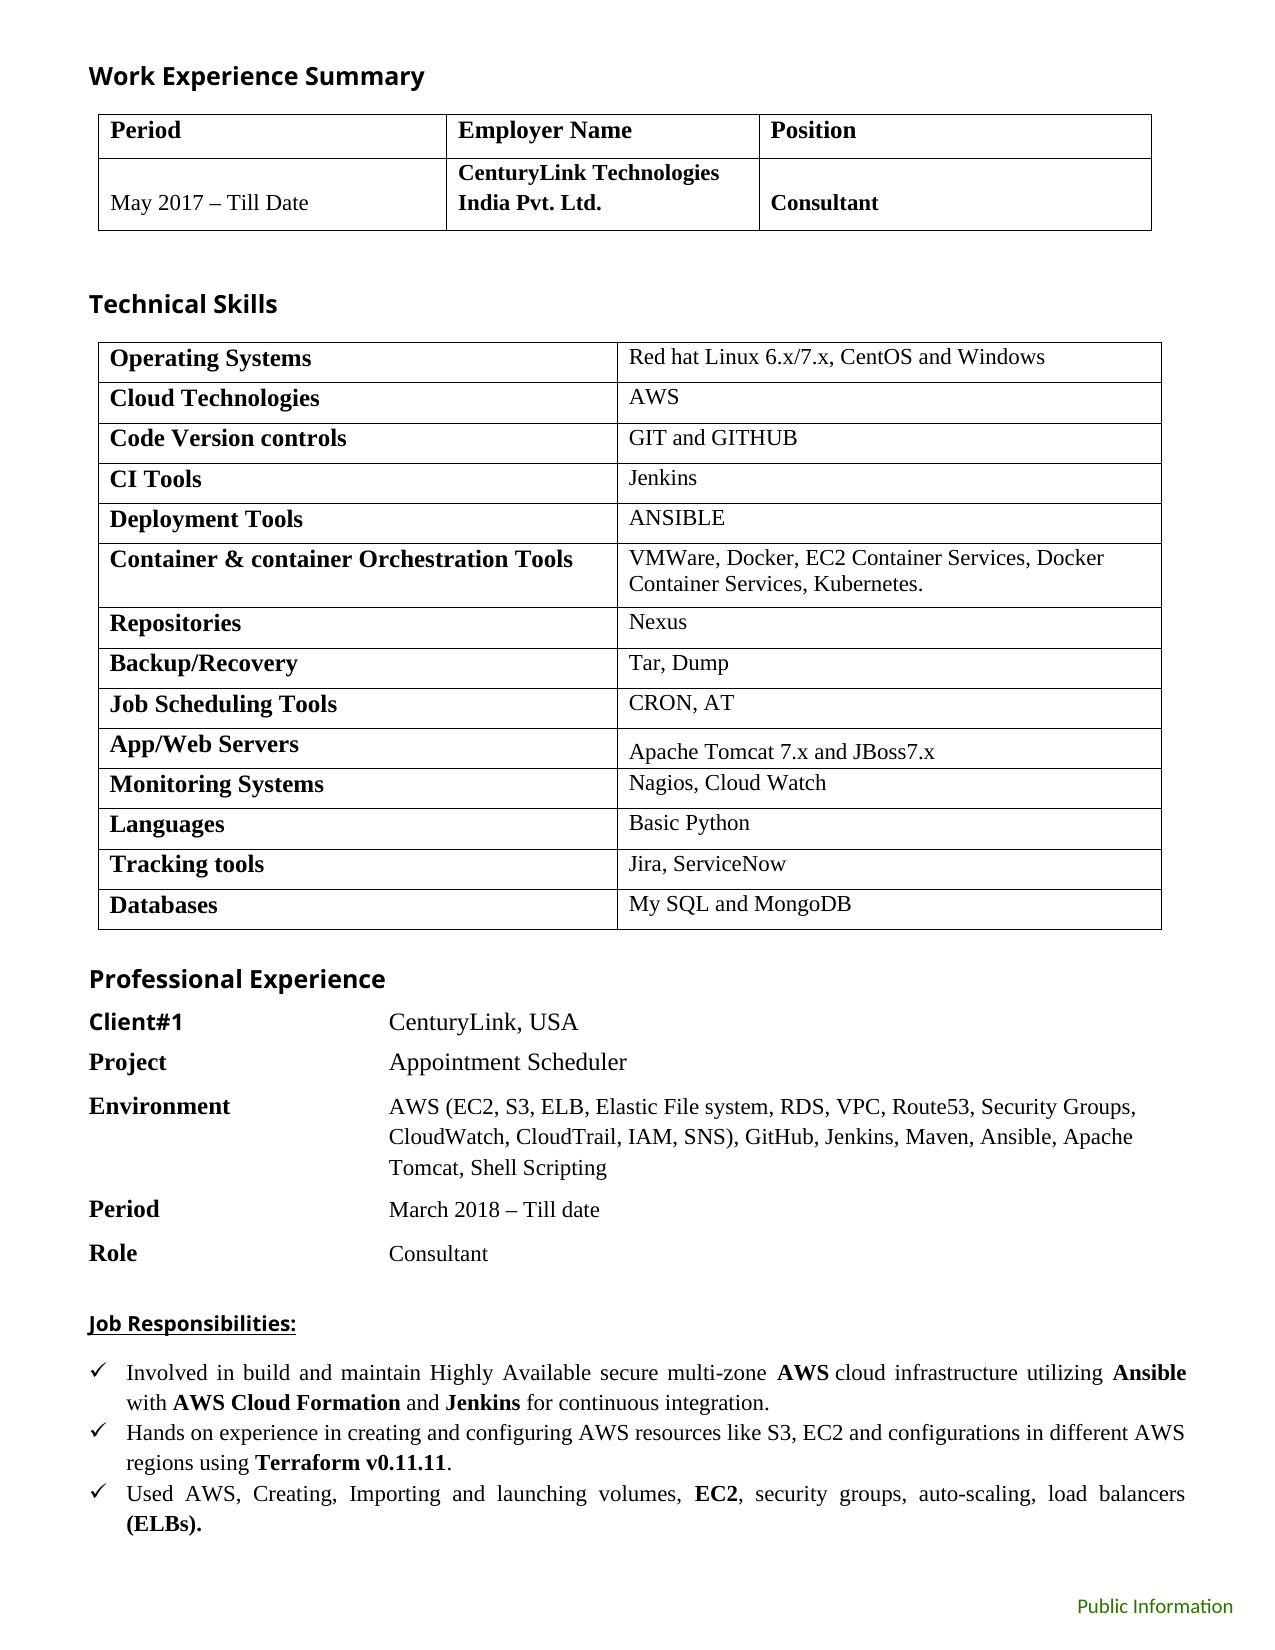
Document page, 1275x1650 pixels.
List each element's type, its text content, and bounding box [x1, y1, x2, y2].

text Work Experience Summary [89, 59, 1186, 93]
table_cell App/Web Servers [99, 729, 617, 768]
table_cell VMWare, Docker, EC2 Container Services, Docker Container Services, Kubernetes. [618, 544, 1161, 607]
table_cell CenturyLink Technologies India Pvt. Ltd. [447, 159, 759, 230]
text Job Responsibilities: [89, 1309, 1186, 1338]
table_cell Languages [99, 809, 617, 848]
table_cell Basic Python [618, 809, 1161, 848]
table_header Position [760, 115, 1151, 158]
table_cell Cloud Technologies [99, 383, 617, 422]
table_cell Jenkins [618, 464, 1161, 503]
table_header Employer Name [447, 115, 759, 158]
table_cell Jira, ServiceNow [618, 850, 1161, 889]
table_cell Nagios, Cloud Watch [618, 769, 1161, 808]
table_cell My SQL and MongoDB [618, 890, 1161, 929]
table_cell Monitoring Systems [99, 769, 617, 808]
table_cell AWS [618, 383, 1161, 422]
table_cell GIT and GITHUB [618, 424, 1161, 463]
table_cell Consultant [760, 159, 1151, 230]
text Technical Skills [89, 287, 1186, 321]
list Used AWS, Creating, Importing and launching volumes, EC2, security groups, auto-scaling, load balancers (ELBs). [89, 1480, 1186, 1536]
table_header Red hat Linux 6.x/7.x, CentOS and Windows [618, 343, 1161, 382]
table_cell CI Tools [99, 464, 617, 503]
table_header Operating Systems [99, 343, 617, 382]
table_cell ANSIBLE [618, 504, 1161, 543]
text Environment AWS (EC2, S3, ELB, Elastic File system, RDS, VPC, Route53, Security Groups, CloudWatch, CloudTrail, IAM, SNS), GitHub, Jenkins, Maven, Ansible, Apache Tomcat, Shell Scripting [89, 1091, 1186, 1180]
table_cell Repositories [99, 608, 617, 647]
list Involved in build and maintain Highly Available secure multi-zone AWS cloud infrastructure utilizing Ansible with AWS Cloud Formation and Jenkins for continuous integration. [89, 1359, 1186, 1415]
table_header Period [99, 115, 446, 158]
text Professional Experience [89, 961, 1186, 995]
text Period March 2018 – Till date [89, 1194, 1186, 1223]
text Project Appointment Scheduler [89, 1047, 1186, 1076]
table_cell Tracking tools [99, 850, 617, 889]
table_cell Backup/Recovery [99, 649, 617, 688]
table_cell Tar, Dump [618, 649, 1161, 688]
list Hands on experience in creating and configuring AWS resources like S3, EC2 and configurations in different AWS regions using Terraform v0.11.11. [89, 1419, 1186, 1476]
text Role Consultant [89, 1238, 1186, 1266]
table_cell Nexus [618, 608, 1161, 647]
table_cell Job Scheduling Tools [99, 689, 617, 728]
table_cell Container & container Orchestration Tools [99, 544, 617, 607]
table_cell Code Version controls [99, 424, 617, 463]
table_cell Apache Tomcat 7.x and JBoss7.x [618, 729, 1161, 768]
table_cell CRON, AT [618, 689, 1161, 728]
text Client#1 CenturyLink, USA [89, 1006, 1186, 1037]
table_cell May 2017 – Till Date [99, 159, 446, 230]
table_cell Deployment Tools [99, 504, 617, 543]
table_cell Databases [99, 890, 617, 929]
